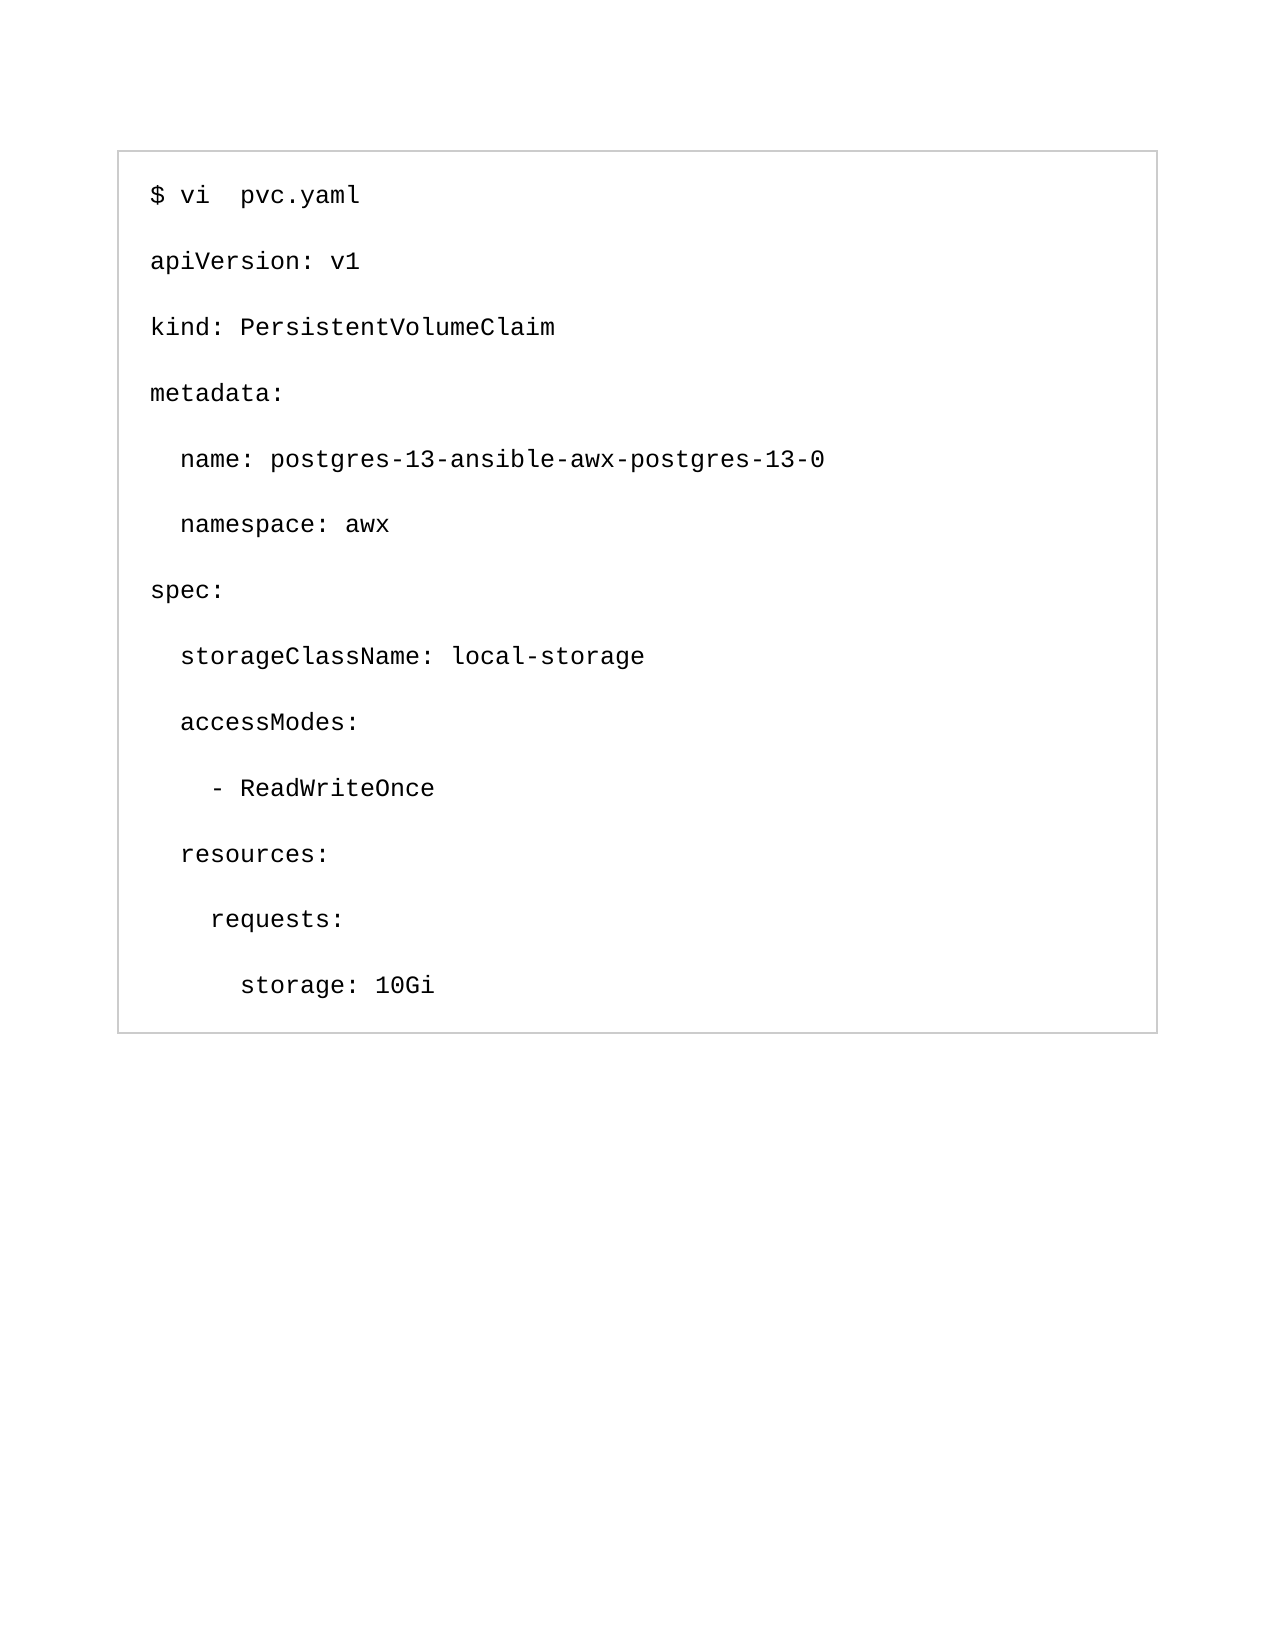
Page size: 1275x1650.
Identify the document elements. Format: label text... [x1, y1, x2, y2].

text storage: 10Gi [119, 940, 1156, 1032]
text metadata: [119, 347, 1156, 409]
text storageClassName: local-storage [119, 611, 1156, 672]
text resources: [119, 808, 1156, 869]
text spec: [119, 545, 1156, 606]
text $ vi pvc.yaml [119, 152, 1156, 211]
text - ReadWriteOnce [119, 742, 1156, 804]
text name: postgres-13-ansible-awx-postgres-13-0 [119, 413, 1156, 474]
text kind: PersistentVolumeClaim [119, 282, 1156, 343]
text namespace: awx [119, 479, 1156, 540]
text requests: [119, 874, 1156, 935]
text accessModes: [119, 677, 1156, 738]
text apiVersion: v1 [119, 216, 1156, 277]
